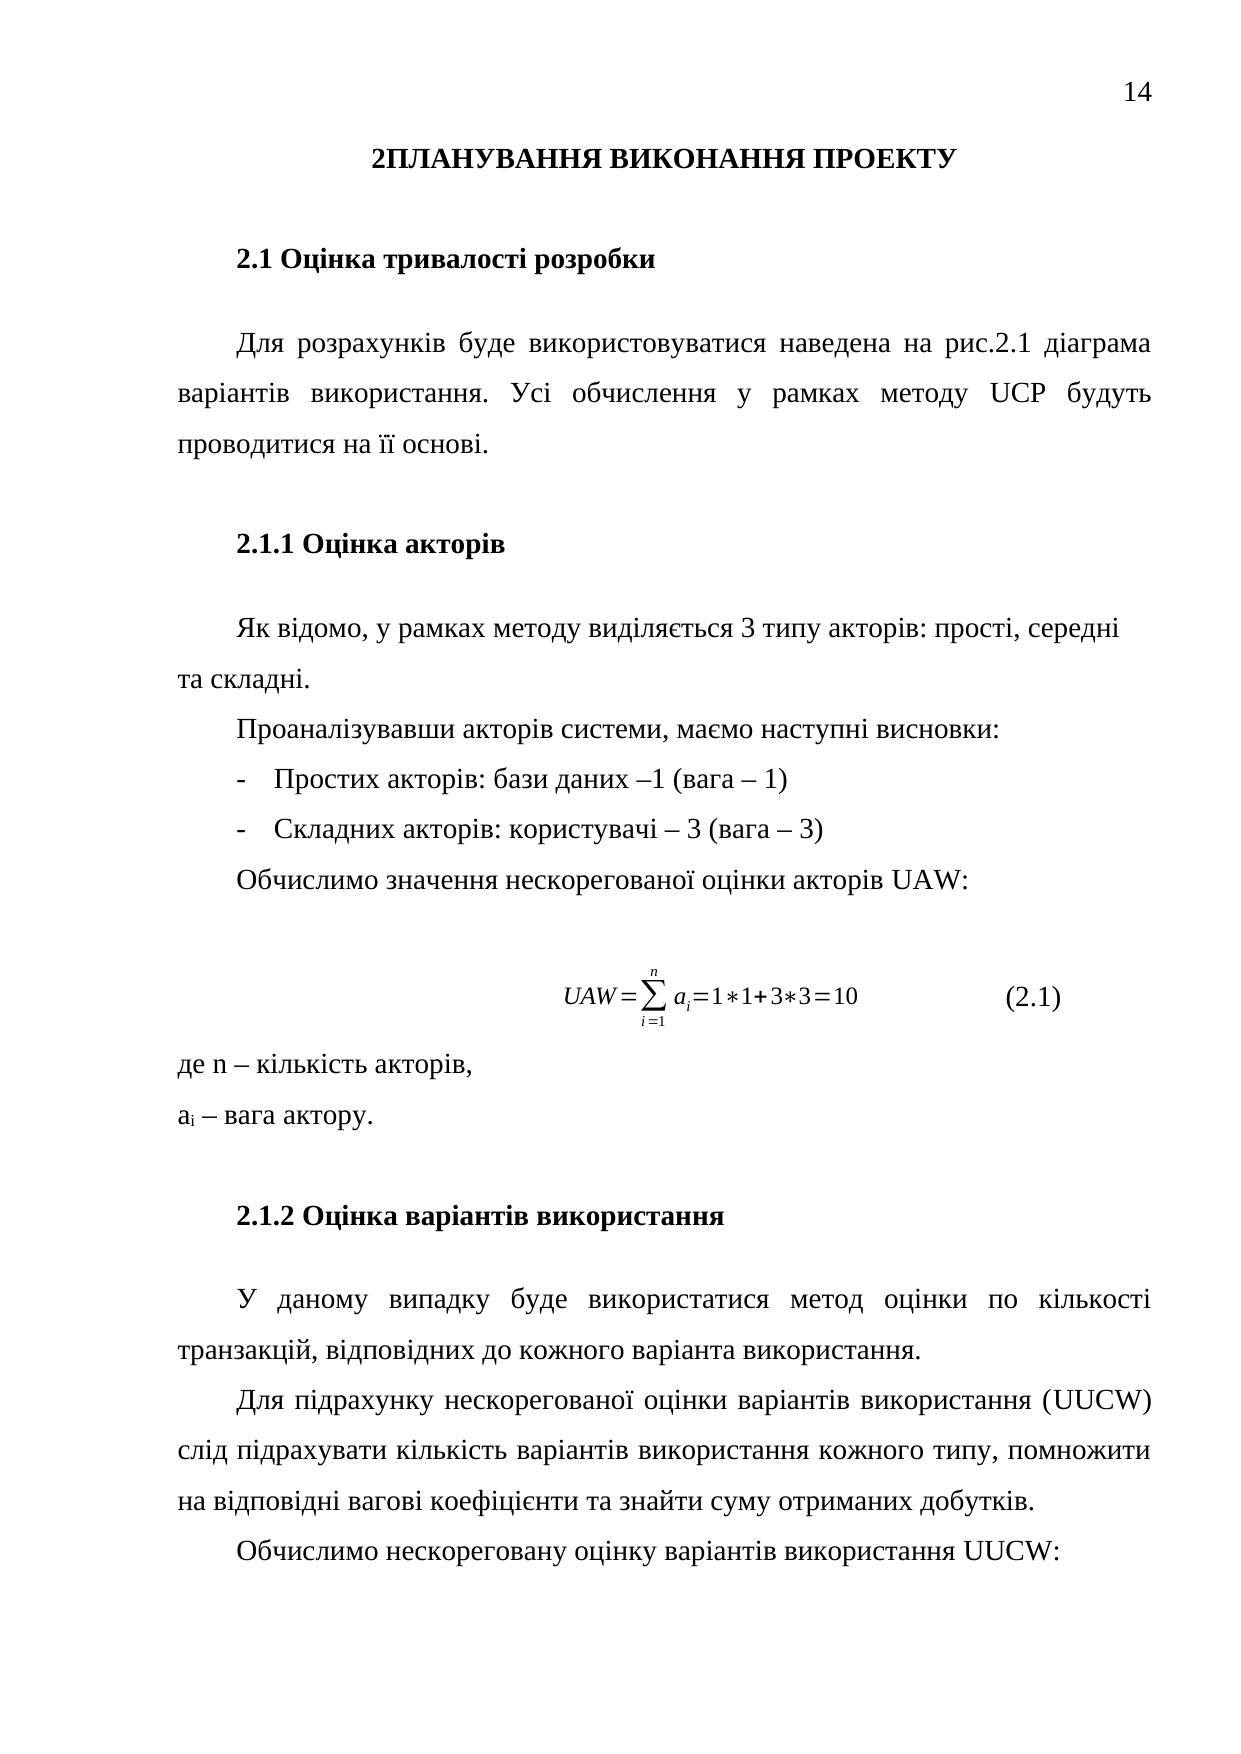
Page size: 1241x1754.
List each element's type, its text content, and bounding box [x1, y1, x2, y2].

text де n – кількість акторів, ai – вага актору. [177, 1047, 1152, 1131]
list Простих акторів: бази даних –1 (вага – 1) [236, 761, 1152, 795]
list Складних акторів: користувачі – 3 (вага – 3) [236, 812, 1152, 845]
text Обчислимо значення нескорегованої оцінки акторів UAW: [236, 862, 1152, 896]
text Для розрахунків буде використовуватися наведена на рис.2.1 діаграма варіантів використання. Усі обчислення у рамках методу UCP будуть проводитися на її основі. [177, 325, 1152, 459]
subtitle 2.1.2 Оцінка варіантів використання [177, 1198, 1152, 1231]
text Проаналізувавши акторів системи, маємо наступні висновки: [177, 711, 1152, 744]
text Обчислимо нескореговану оцінку варіантів використання UUCW: [177, 1533, 1152, 1567]
subtitle 2.1.1 Оцінка акторів [177, 527, 1152, 560]
subtitle 2.1 Оцінка тривалості розробки [177, 241, 1152, 275]
subtitle У даному випадку буде використатися метод оцінки по кількості транзакцій, відповідних до кожного варіанта використання. [177, 1281, 1152, 1365]
subtitle 2ПЛАНУВАННЯ ВИКОНАННЯ ПРОЕКТУ [177, 141, 1152, 174]
subtitle Як відомо, у рамках методу виділяється 3 типу акторів: прості, середні та складні. [177, 610, 1152, 694]
text (2.1) [399, 963, 1152, 1030]
text Для підрахунку нескорегованої оцінки варіантів використання (UUCW) слід підрахувати кількість варіантів використання кожного типу, помножити на відповідні вагові коефіцієнти та знайти суму отриманих добутків. [177, 1382, 1152, 1516]
